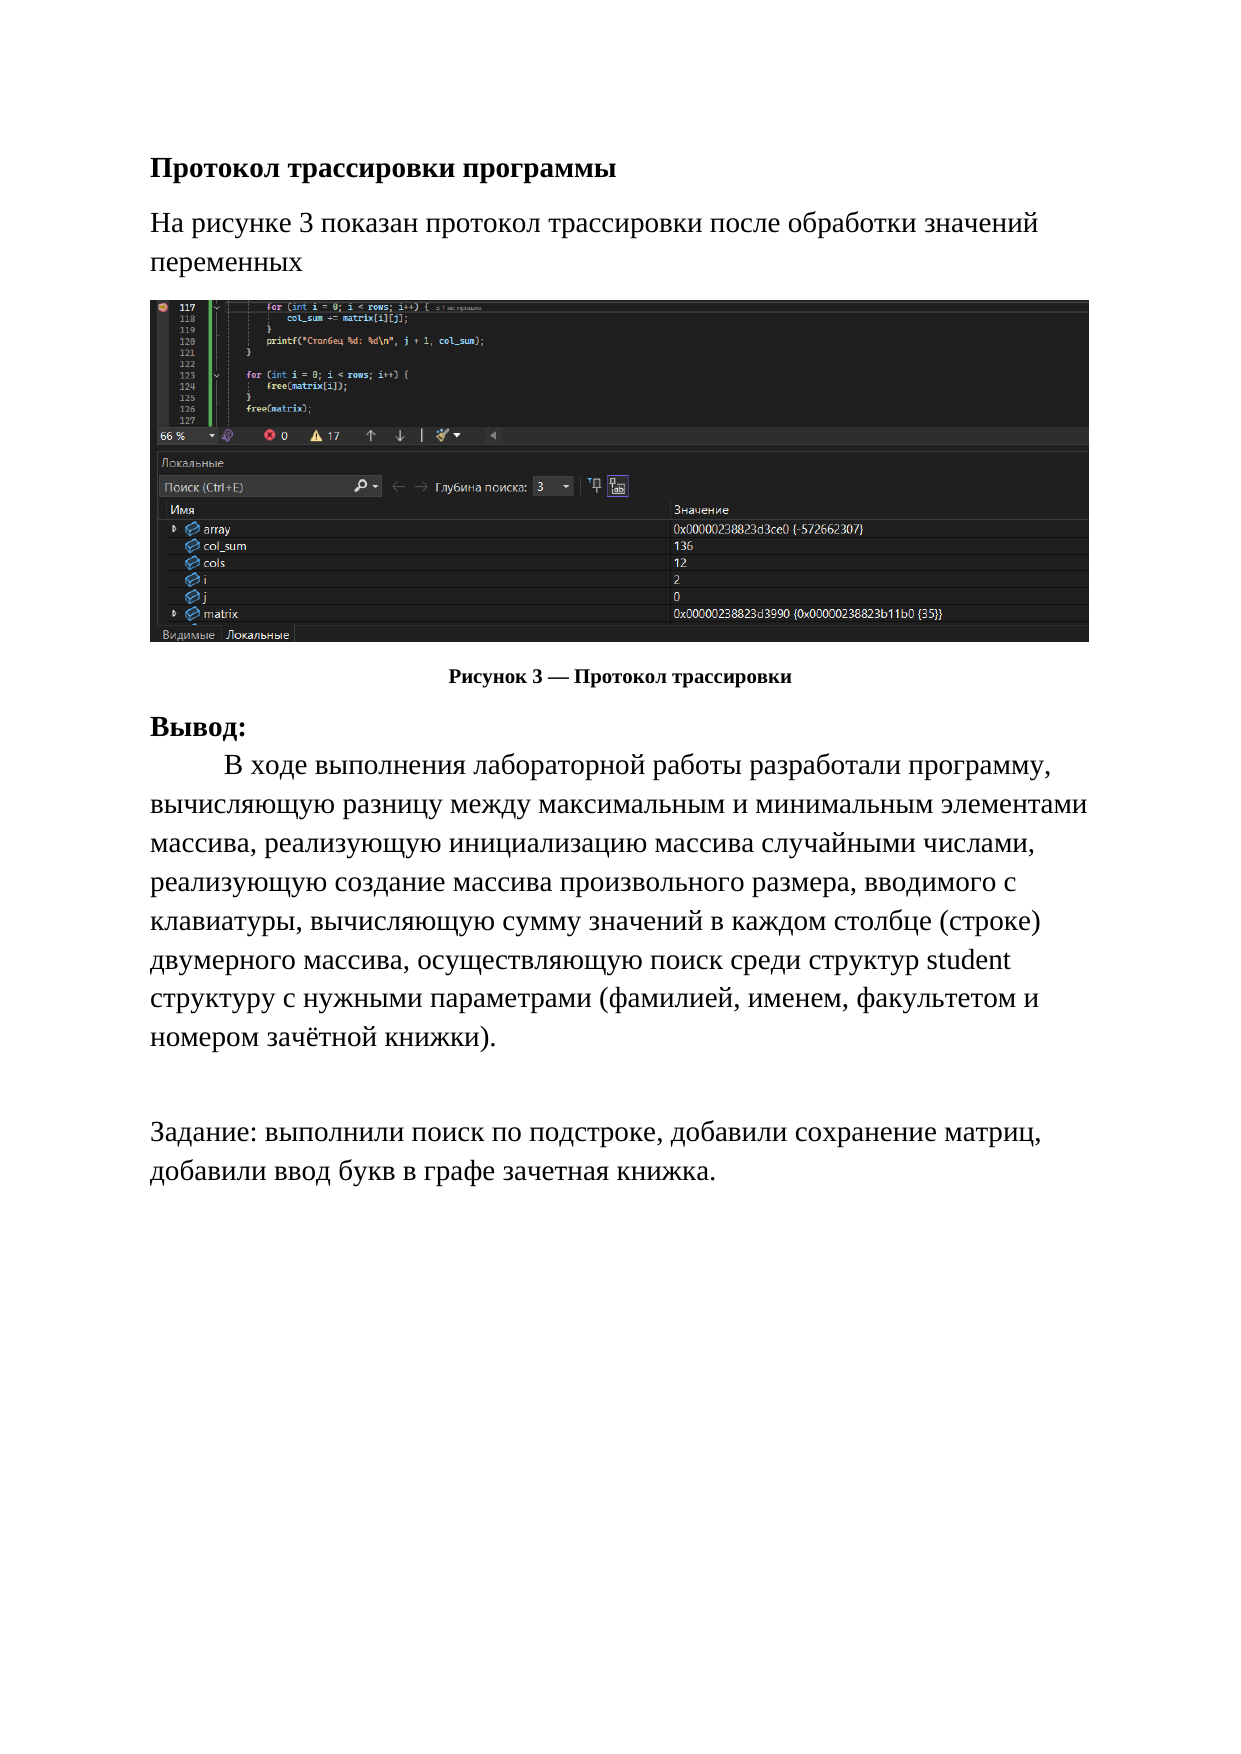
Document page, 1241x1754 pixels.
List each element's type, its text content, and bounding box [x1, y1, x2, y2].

text Вывод: [150, 709, 1090, 742]
text Протокол трассировки программы [150, 150, 1090, 183]
text В ходе выполнения лабораторной работы разработали программу, вычисляющую разницу между максимальным и минимальным элементами массива, реализующую инициализацию массива случайными числами, реализующую создание массива произвольного размера, вводимого с клавиатуры, вычисляющую сумму значений в каждом столбце (строке) двумерного массива, осуществляющую поиск среди структур student структуру с нужными параметрами (фамилией, именем, факультетом и номером зачётной книжки). [150, 747, 1090, 1053]
picture [150, 300, 1089, 642]
text Задание: выполнили поиск по подстроке, добавили сохранение матриц, добавили ввод букв в графе зачетная книжка. [150, 1114, 1090, 1186]
text Рисунок 3 — Протокол трассировки [150, 664, 1090, 688]
text На рисунке 3 показан протокол трассировки после обработки значений переменных [150, 206, 1090, 278]
